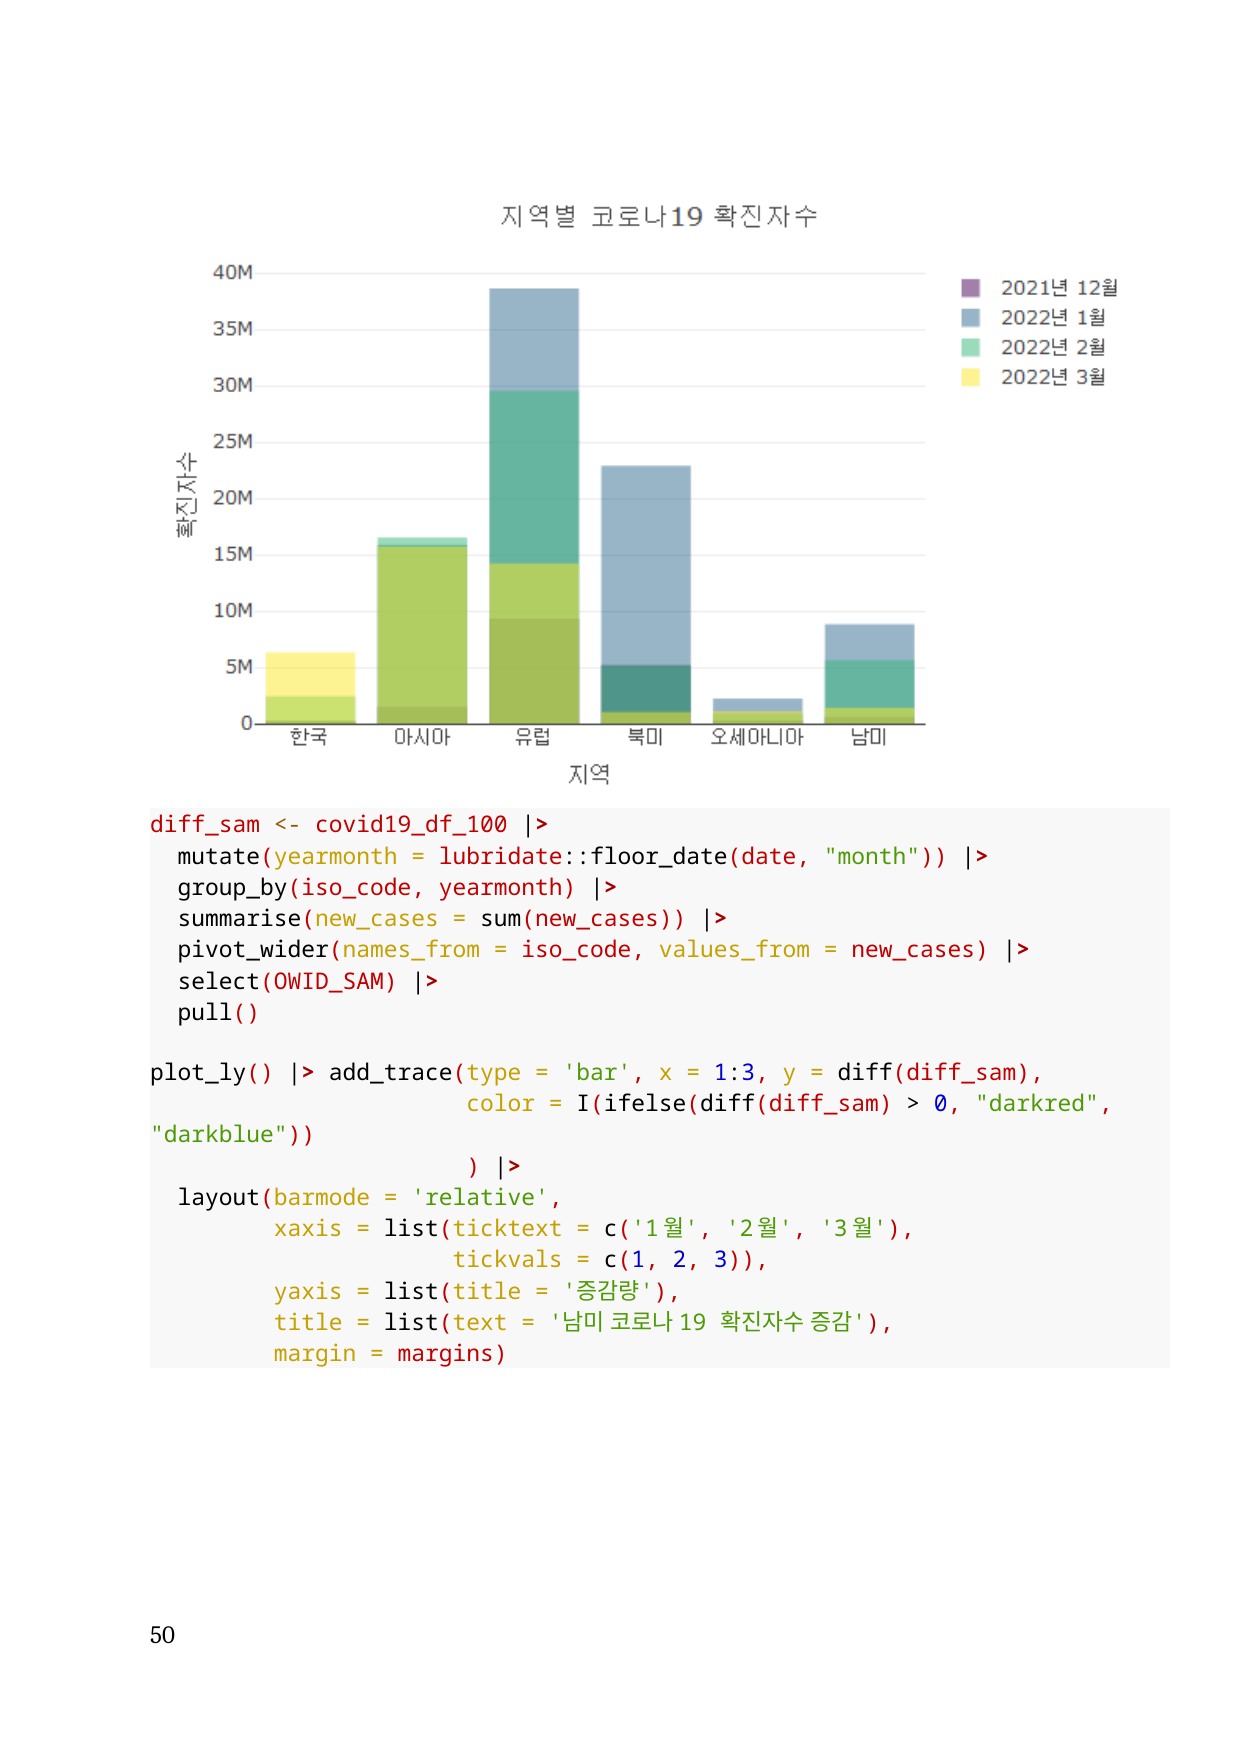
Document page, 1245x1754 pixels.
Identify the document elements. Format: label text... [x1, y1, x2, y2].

text diff_sam <- covid19_df_100 |> mutate(yearmonth = lubridate::floor_date(date, "month")) |> group_by(iso_code, yearmonth) |> summarise(new_cases = sum(new_cases)) |> pivot_wider(names_from = iso_code, values_from = new_cases) |> select(OWID_SAM) |> pull() plot_ly() |> add_trace(type = 'bar', x = 1:3, y = diff(diff_sam), color = I(ifelse(diff(diff_sam) > 0, "darkred", "darkblue")) ) |> layout(barmode = 'relative', xaxis = list(ticktext = c('1월', '2월', '3월'), tickvals = c(1, 2, 3)), yaxis = list(title = '증감량'), title = list(text = '남미 코로나19 확진자수 증감'), margin = margins) [150, 808, 1170, 1368]
picture [172, 187, 1148, 788]
